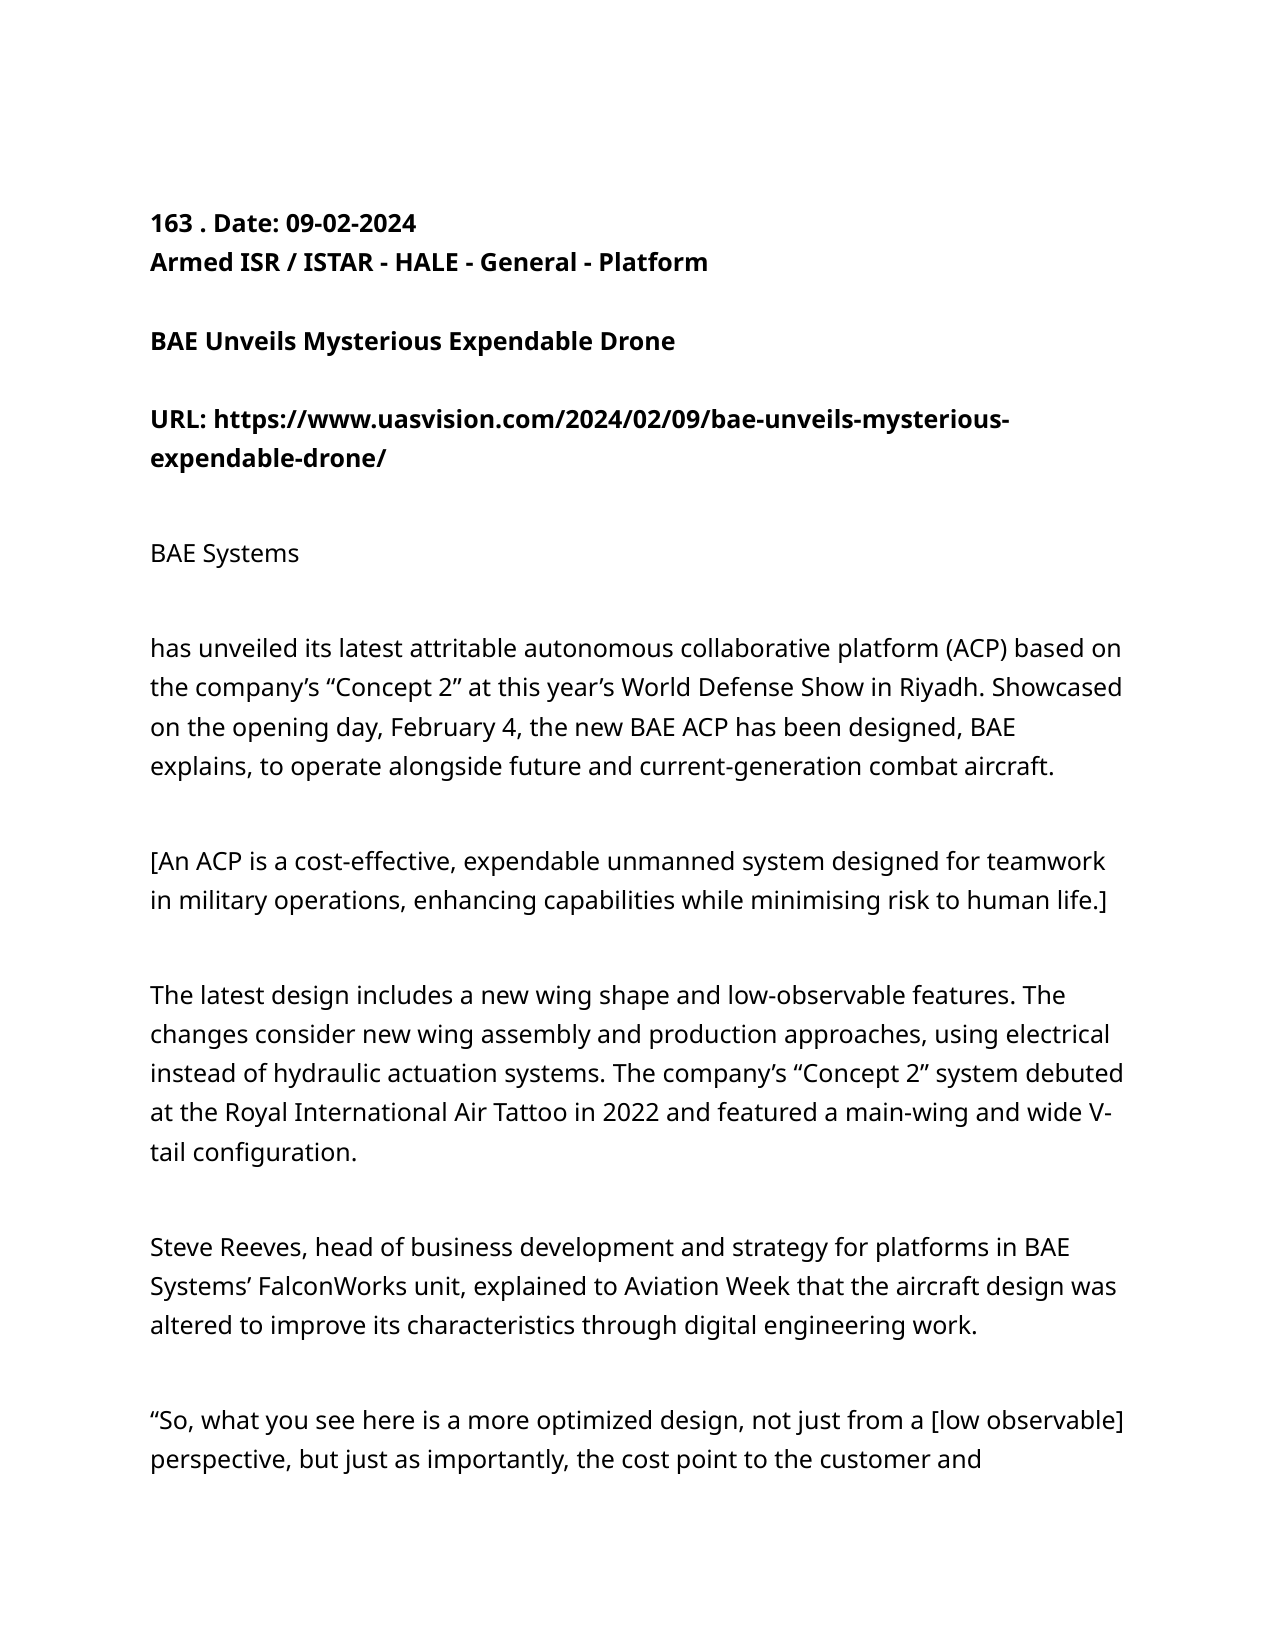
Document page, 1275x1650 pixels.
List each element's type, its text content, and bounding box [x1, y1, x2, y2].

text [An ACP is a cost-effective, expendable unmanned system designed for teamwork in military operations, enhancing capabilities while minimising risk to human life.] [150, 843, 1125, 956]
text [150, 1402, 1125, 1476]
text has unveiled its latest attritable autonomous collaborative platform (ACP) based on the company’s “Concept 2” at this year’s World Defense Show in Riyadh. Showcased on the opening day, February 4, the new BAE ACP has been designed, BAE explains, to operate alongside future and current-generation combat aircraft. [150, 631, 1125, 822]
text The latest design includes a new wing shape and low-observable features. The changes consider new wing assembly and production approaches, using electrical instead of hydraulic actuation systems. The company’s “Concept 2” system debuted at the Royal International Air Tattoo in 2022 and featured a main-wing and wide V-tail configuration. [150, 977, 1125, 1207]
text Steve Reeves, head of business development and strategy for platforms in BAE Systems’ FalconWorks unit, explained to Aviation Week that the aircraft design was altered to improve its characteristics through digital engineering work. [150, 1229, 1125, 1381]
text 163 . Date: 09-02-2024 Armed ISR / ISTAR - HALE - General - Platform BAE Unveils Mysterious Expendable Drone URL: https://www.uasvision.com/2024/02/09/bae-unveils-mysterious-expendable-drone/ [150, 206, 1125, 514]
text BAE Systems [150, 536, 1125, 609]
